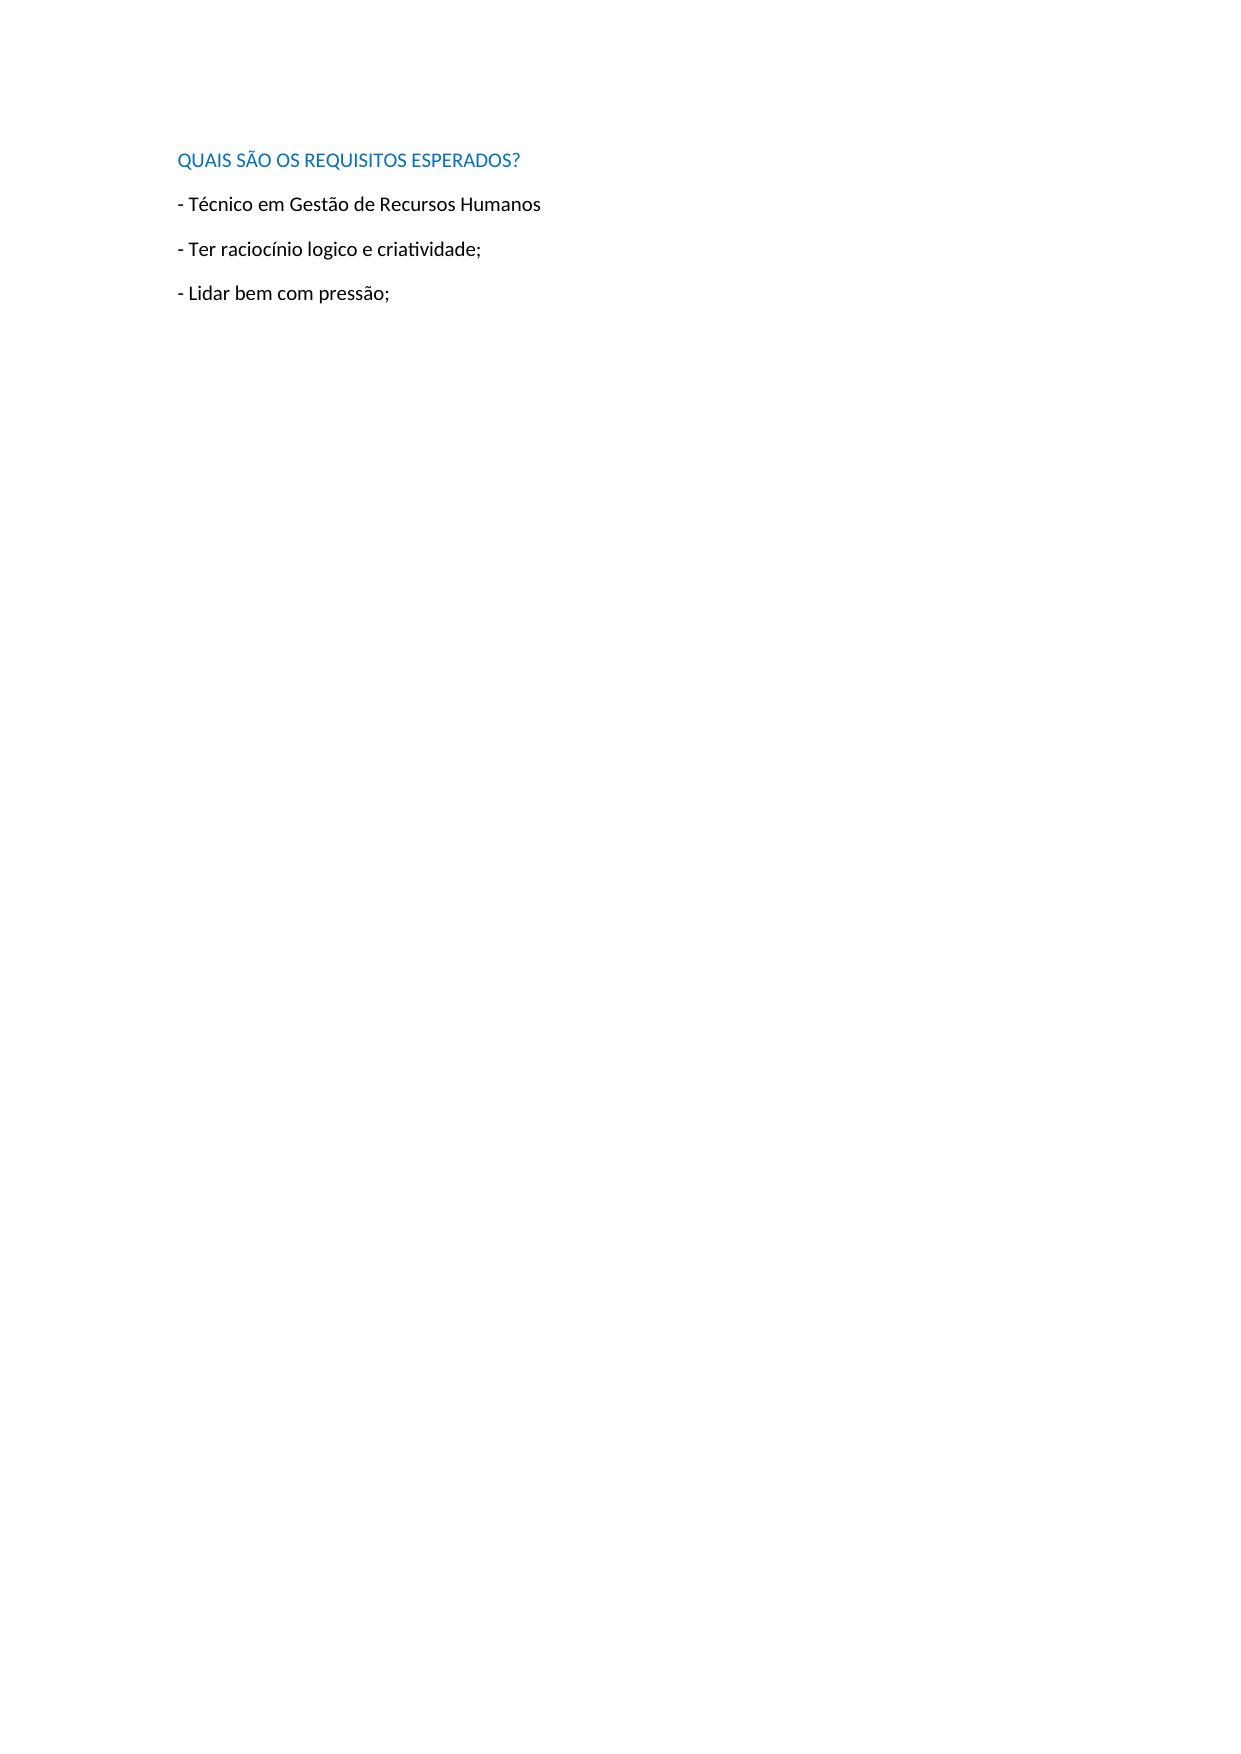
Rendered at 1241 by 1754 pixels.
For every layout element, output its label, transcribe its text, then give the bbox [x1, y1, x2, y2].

text - Lidar bem com pressão; [177, 280, 1063, 305]
text - Ter raciocínio logico e criatividade; [177, 236, 1063, 261]
text QUAIS SÃO OS REQUISITOS ESPERADOS? [177, 148, 1063, 173]
text - Técnico em Gestão de Recursos Humanos [177, 192, 1063, 217]
